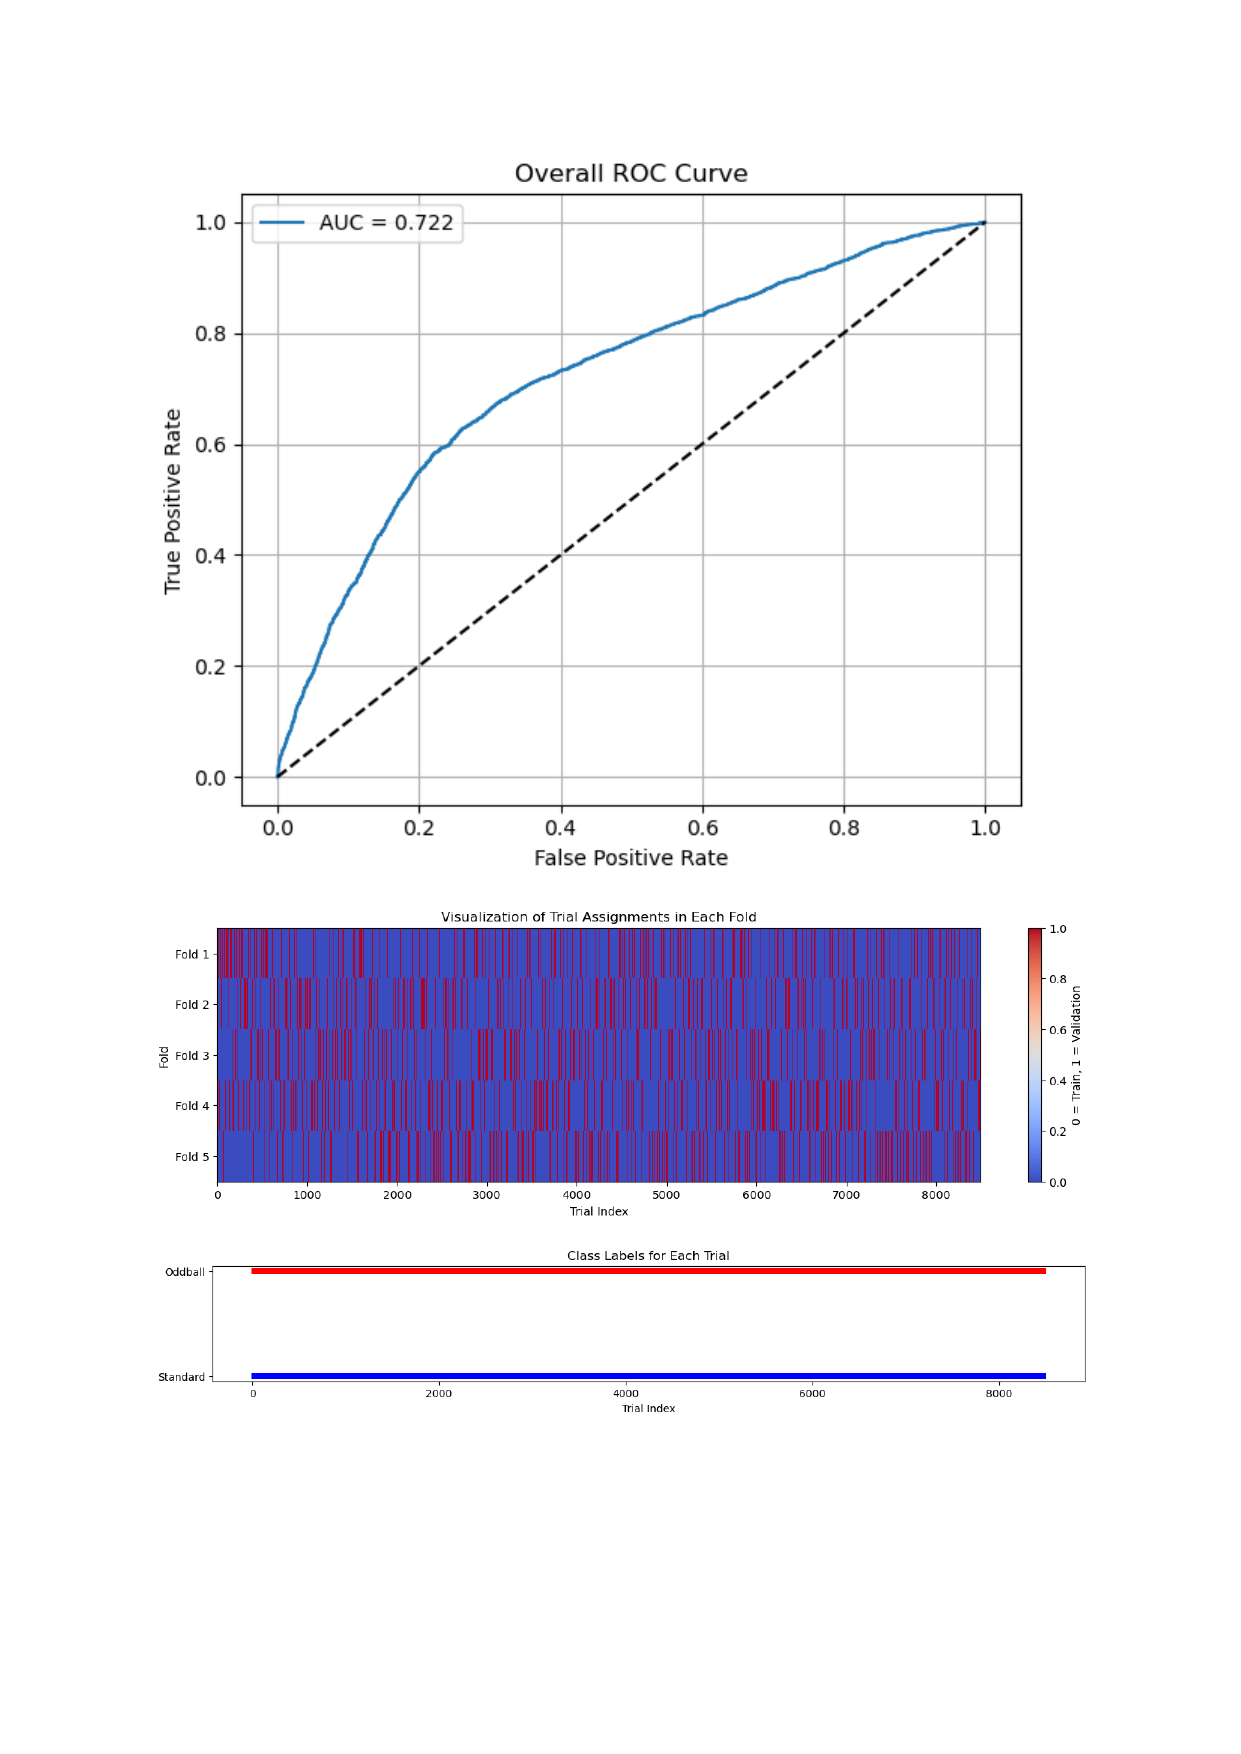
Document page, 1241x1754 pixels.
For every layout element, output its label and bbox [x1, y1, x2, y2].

picture [150, 903, 1091, 1225]
picture [150, 150, 1035, 885]
picture [150, 1243, 1091, 1421]
